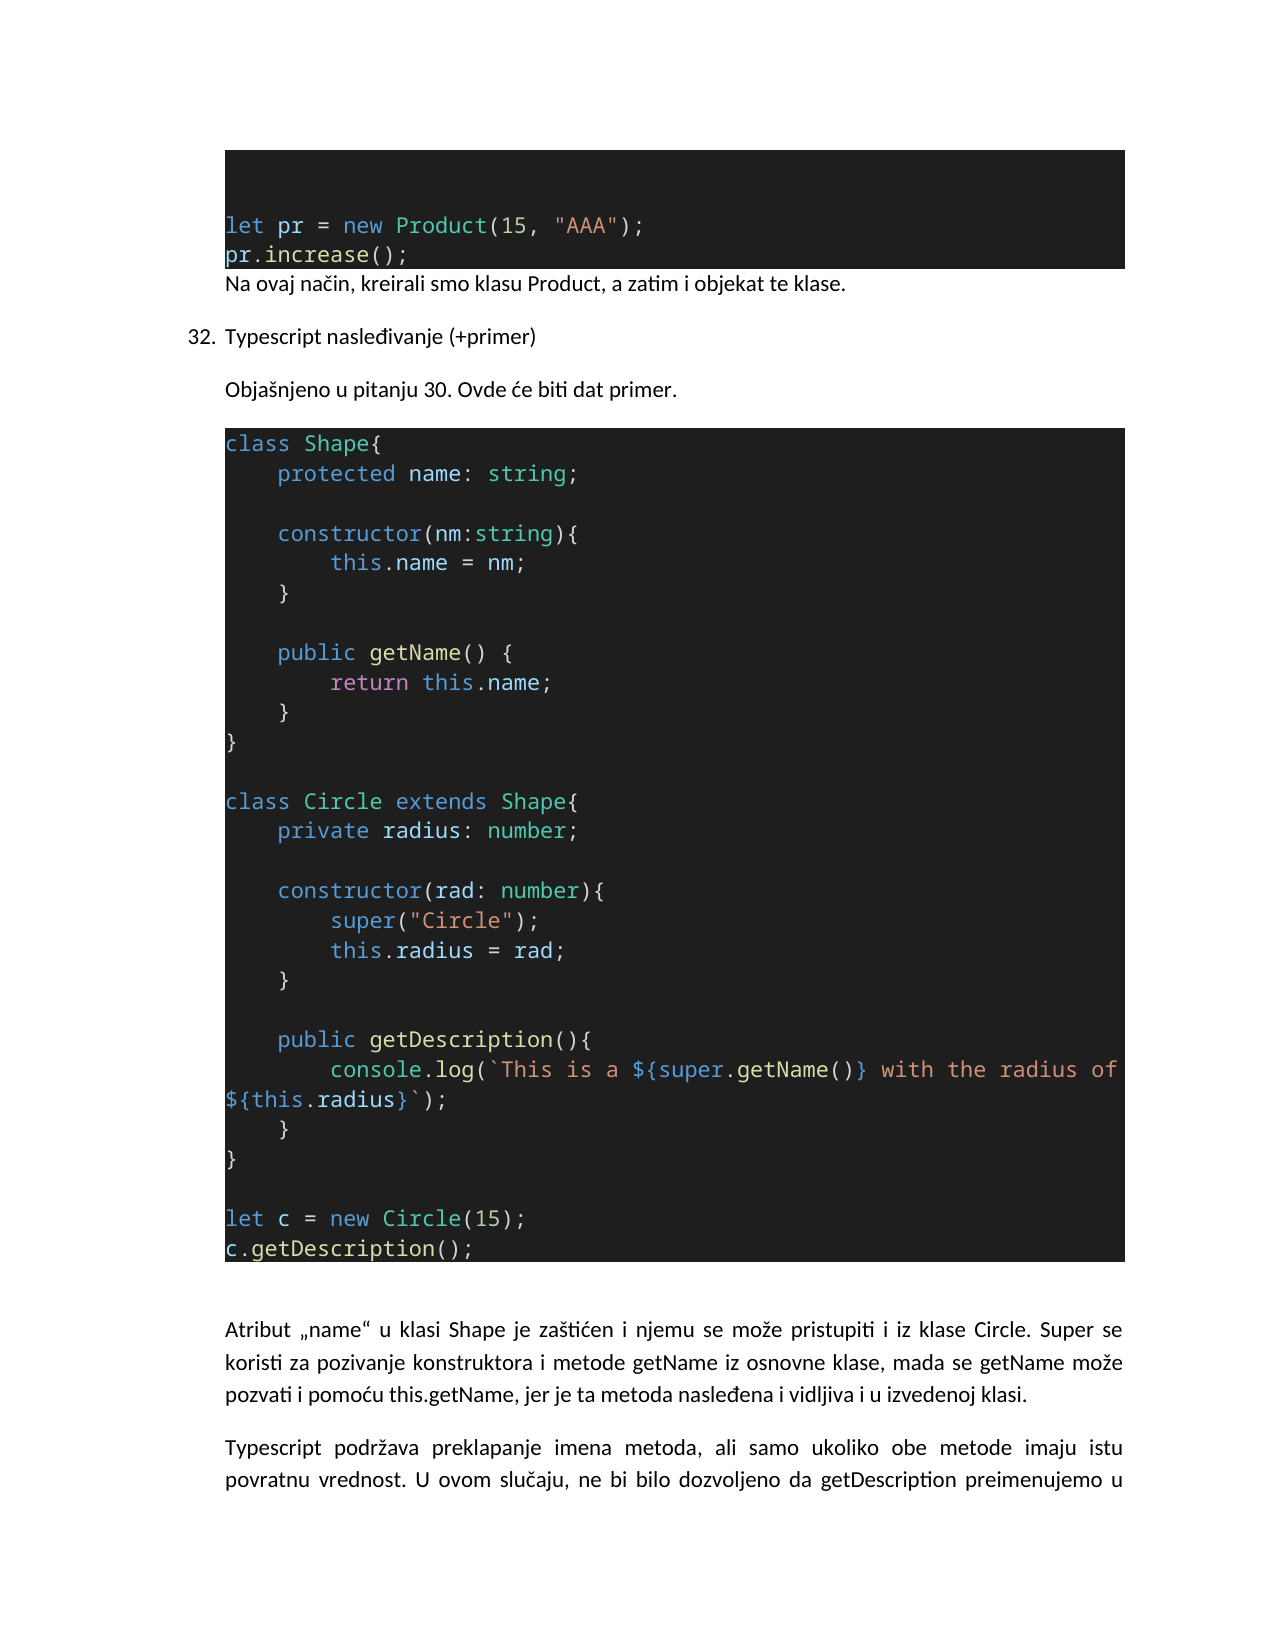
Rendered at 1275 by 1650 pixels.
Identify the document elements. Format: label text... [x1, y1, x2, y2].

text return this.name; [225, 667, 1125, 696]
text c.getDescription(); [225, 1233, 1125, 1262]
text Na ovaj način, kreirali smo klasu Product, a zatim i objekat te klase. [225, 269, 1125, 297]
text constructor(nm:string){ [225, 518, 1125, 547]
text public getName() { [225, 637, 1125, 667]
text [225, 1433, 1125, 1493]
text constructor(rad: number){ [225, 875, 1125, 905]
text let c = new Circle(15); [225, 1203, 1125, 1233]
text public getDescription(){ [225, 1024, 1125, 1054]
text Atribut „name“ u klasi Shape je zaštićen i njemu se može pristupiti i iz klase Circle. Super se koristi za pozivanje konstruktora i metode getName iz osnovne klase, mada se getName može pozvati i pomoću this.getName, jer je ta metoda nasleđena i vidljiva i u izvedenoj klasi. [225, 1315, 1125, 1408]
text console.log(`This is a ${super.getName()} with the radius of ${this.radius}`); [225, 1054, 1125, 1113]
list Typescript nasleđivanje (+primer) [187, 322, 1125, 350]
text class Circle extends Shape{ [225, 786, 1125, 816]
text } [225, 696, 1125, 726]
text protected name: string; [225, 458, 1125, 488]
text private radius: number; [225, 816, 1125, 845]
text this.name = nm; [225, 547, 1125, 577]
text Objašnjeno u pitanju 30. Ovde će biti dat primer. [225, 375, 1125, 403]
text } [225, 577, 1125, 607]
text let pr = new Product(15, "AAA"); [225, 209, 1125, 239]
text } [225, 1113, 1125, 1143]
text } [225, 726, 1125, 756]
text class Shape{ [225, 428, 1125, 458]
text } [225, 1143, 1125, 1173]
text super("Circle"); [225, 905, 1125, 935]
text this.radius = rad; [225, 935, 1125, 964]
text } [225, 964, 1125, 994]
text pr.increase(); [225, 239, 1125, 269]
